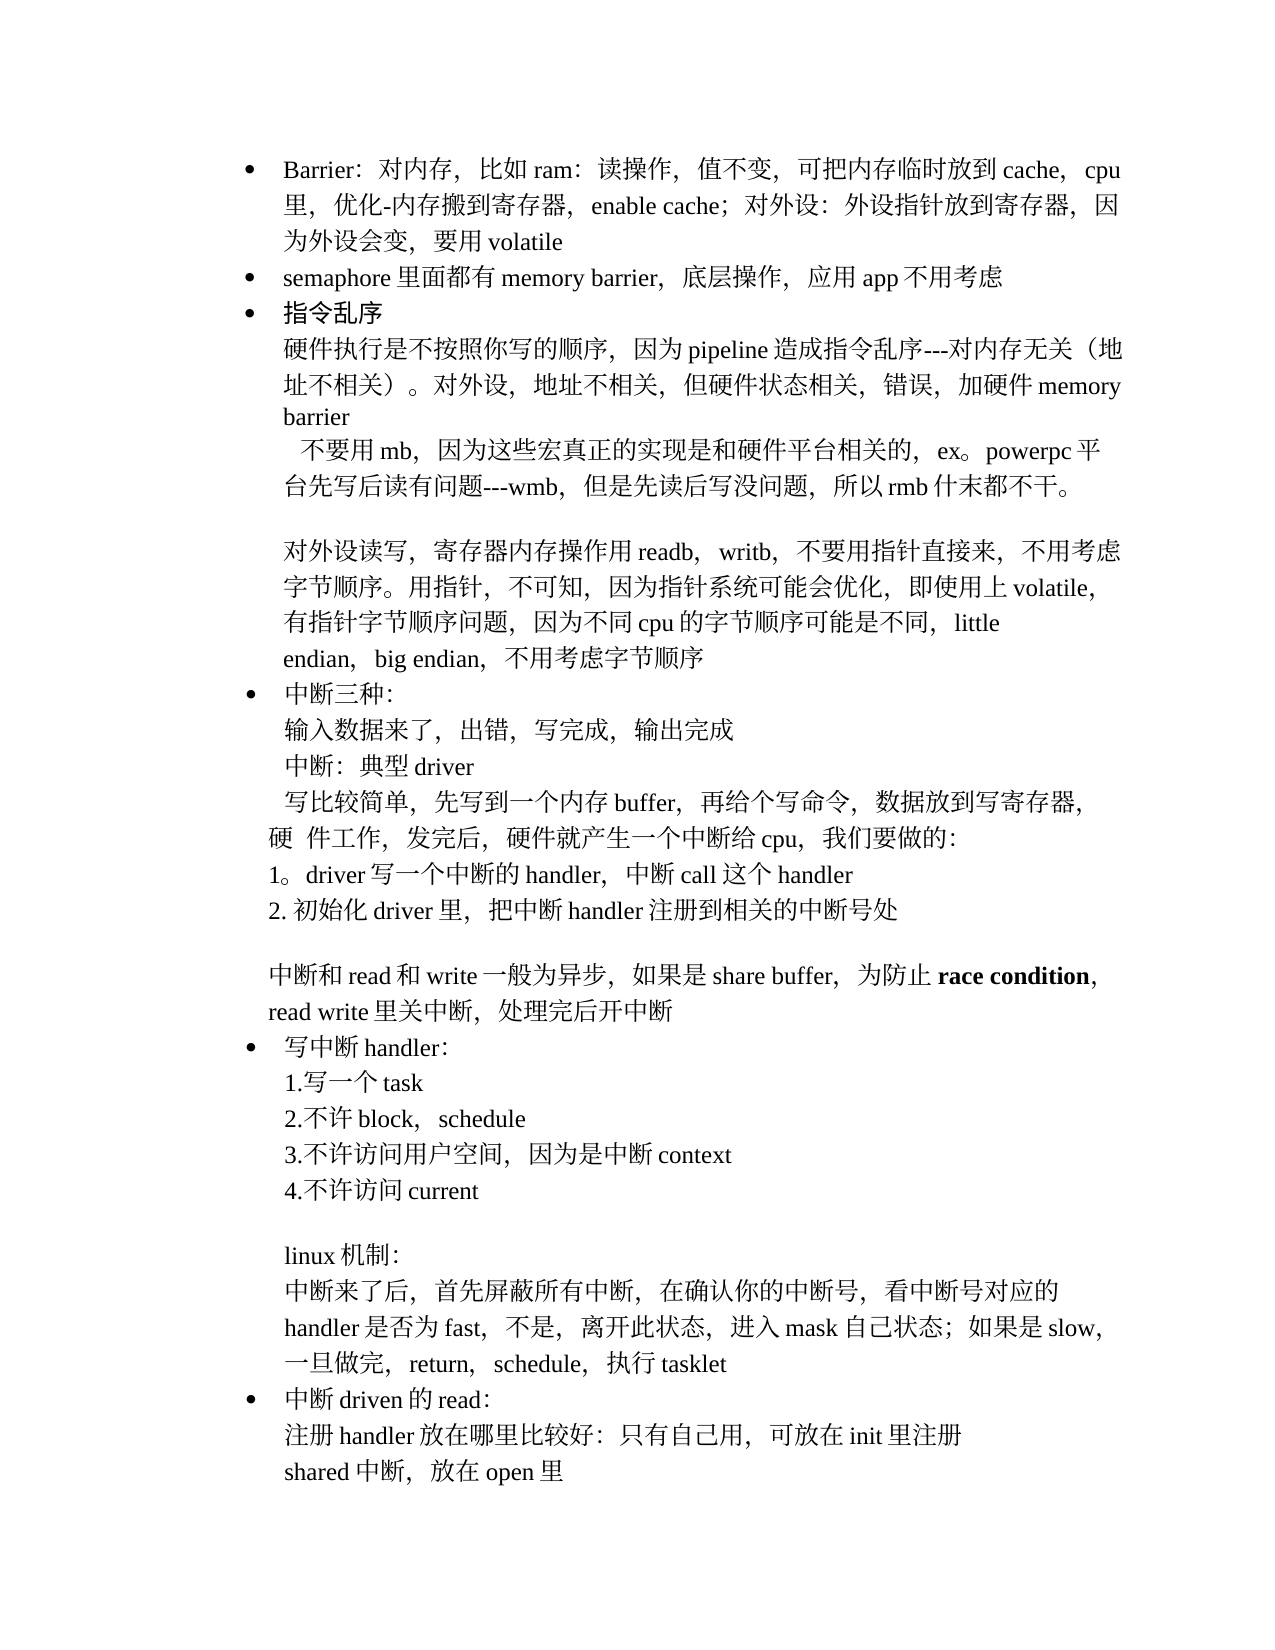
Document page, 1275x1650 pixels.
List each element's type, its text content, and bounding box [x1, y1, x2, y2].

list Barrier：对内存，比如ram：读操作，值不变，可把内存临时放到cache，cpu里，优化-内存搬到寄存器，enable cache；对外设：外设指针放到寄存器，因为外设会变，要用volatile [245, 150, 1125, 258]
text 中断和read和write一般为异步，如果是share buffer，为防止race condition， read write里关中断，处理完后开中断 [268, 955, 1125, 1027]
text 写比较简单，先写到一个内存buffer，再给个写命令，数据放到写寄存器，硬 件工作，发完后，硬件就产生一个中断给cpu，我们要做的： [268, 783, 1125, 855]
text 硬件执行是不按照你写的顺序，因为pipeline造成指令乱序---对内存无关（地址不相关）。对外设，地址不相关，但硬件状态相关，错误，加硬件memory barrier [283, 330, 1125, 431]
text 2. 初始化driver里，把中断handler注册到相关的中断号处 [236, 891, 1125, 927]
text 3.不许访问用户空间，因为是中断context [252, 1135, 1125, 1171]
list semaphore里面都有memory barrier，底层操作，应用app不用考虑 [245, 258, 1125, 294]
text 中断来了后，首先屏蔽所有中断，在确认你的中断号，看中断号对应的handler是否为fast，不是，离开此状态，进入mask自己状态；如果是slow，一旦做完，return，schedule，执行tasklet [284, 1272, 1125, 1379]
text 不要用mb，因为这些宏真正的实现是和硬件平台相关的，ex。powerpc平台先写后读有问题---wmb，但是先读后写没问题，所以rmb什末都不干。 [283, 431, 1125, 502]
text 中断：典型driver [268, 747, 1125, 783]
list 中断driven的read： [247, 1379, 1125, 1415]
text 注册handler放在哪里比较好：只有自己用，可放在init里注册 [231, 1415, 1125, 1451]
text 1.写一个task [231, 1063, 1125, 1099]
text 输入数据来了，出错，写完成，输出完成 [231, 711, 1125, 747]
list 中断三种： [247, 675, 1125, 711]
text 2.不许block，schedule [268, 1099, 1125, 1135]
text 1。driver写一个中断的handler，中断call 这个handler [252, 855, 1125, 891]
list 指令乱序 [245, 294, 1125, 330]
text 对外设读写，寄存器内存操作用readb，writb，不要用指针直接来，不用考虑字节顺序。用指针，不可知，因为指针系统可能会优化，即使用上volatile，有指针字节顺序问题，因为不同cpu的字节顺序可能是不同，little endian，big endian，不用考虑字节顺序 [283, 531, 1125, 675]
text linux机制： [268, 1236, 1125, 1272]
text shared 中断，放在open里 [268, 1451, 1125, 1487]
text 4.不许访问current [236, 1171, 1125, 1207]
list 写中断handler： [247, 1027, 1125, 1063]
